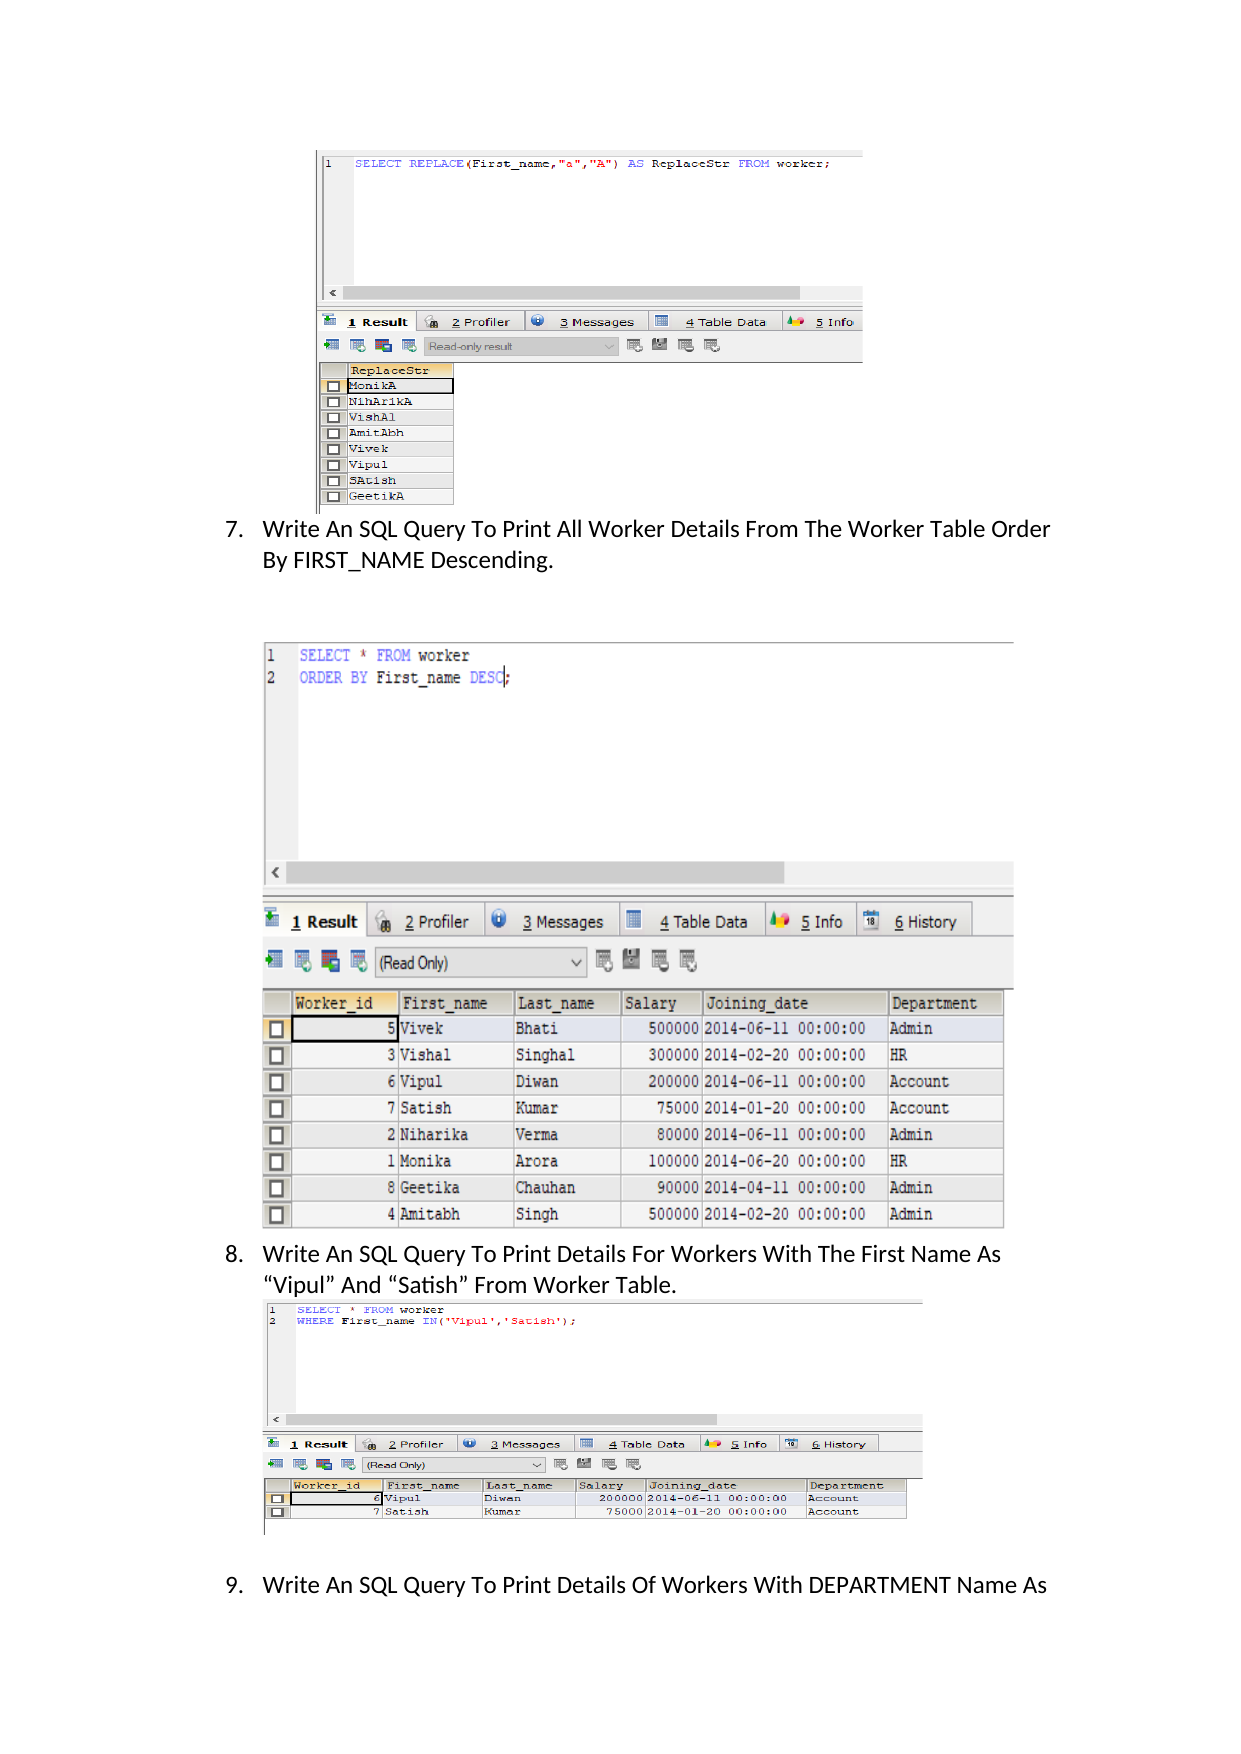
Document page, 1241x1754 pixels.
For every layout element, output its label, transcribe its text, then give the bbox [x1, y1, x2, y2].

picture [262, 1299, 923, 1535]
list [225, 1569, 1053, 1599]
list Write An SQL Query To Print Details For Workers With The First Name As “Vipul” And “Satish” From Worker Table. [225, 1238, 1053, 1299]
list Write An SQL Query To Print All Worker Details From The Worker Table Order By FIRST_NAME Descending. [225, 513, 1053, 574]
picture [262, 642, 1014, 1239]
picture [314, 150, 863, 514]
